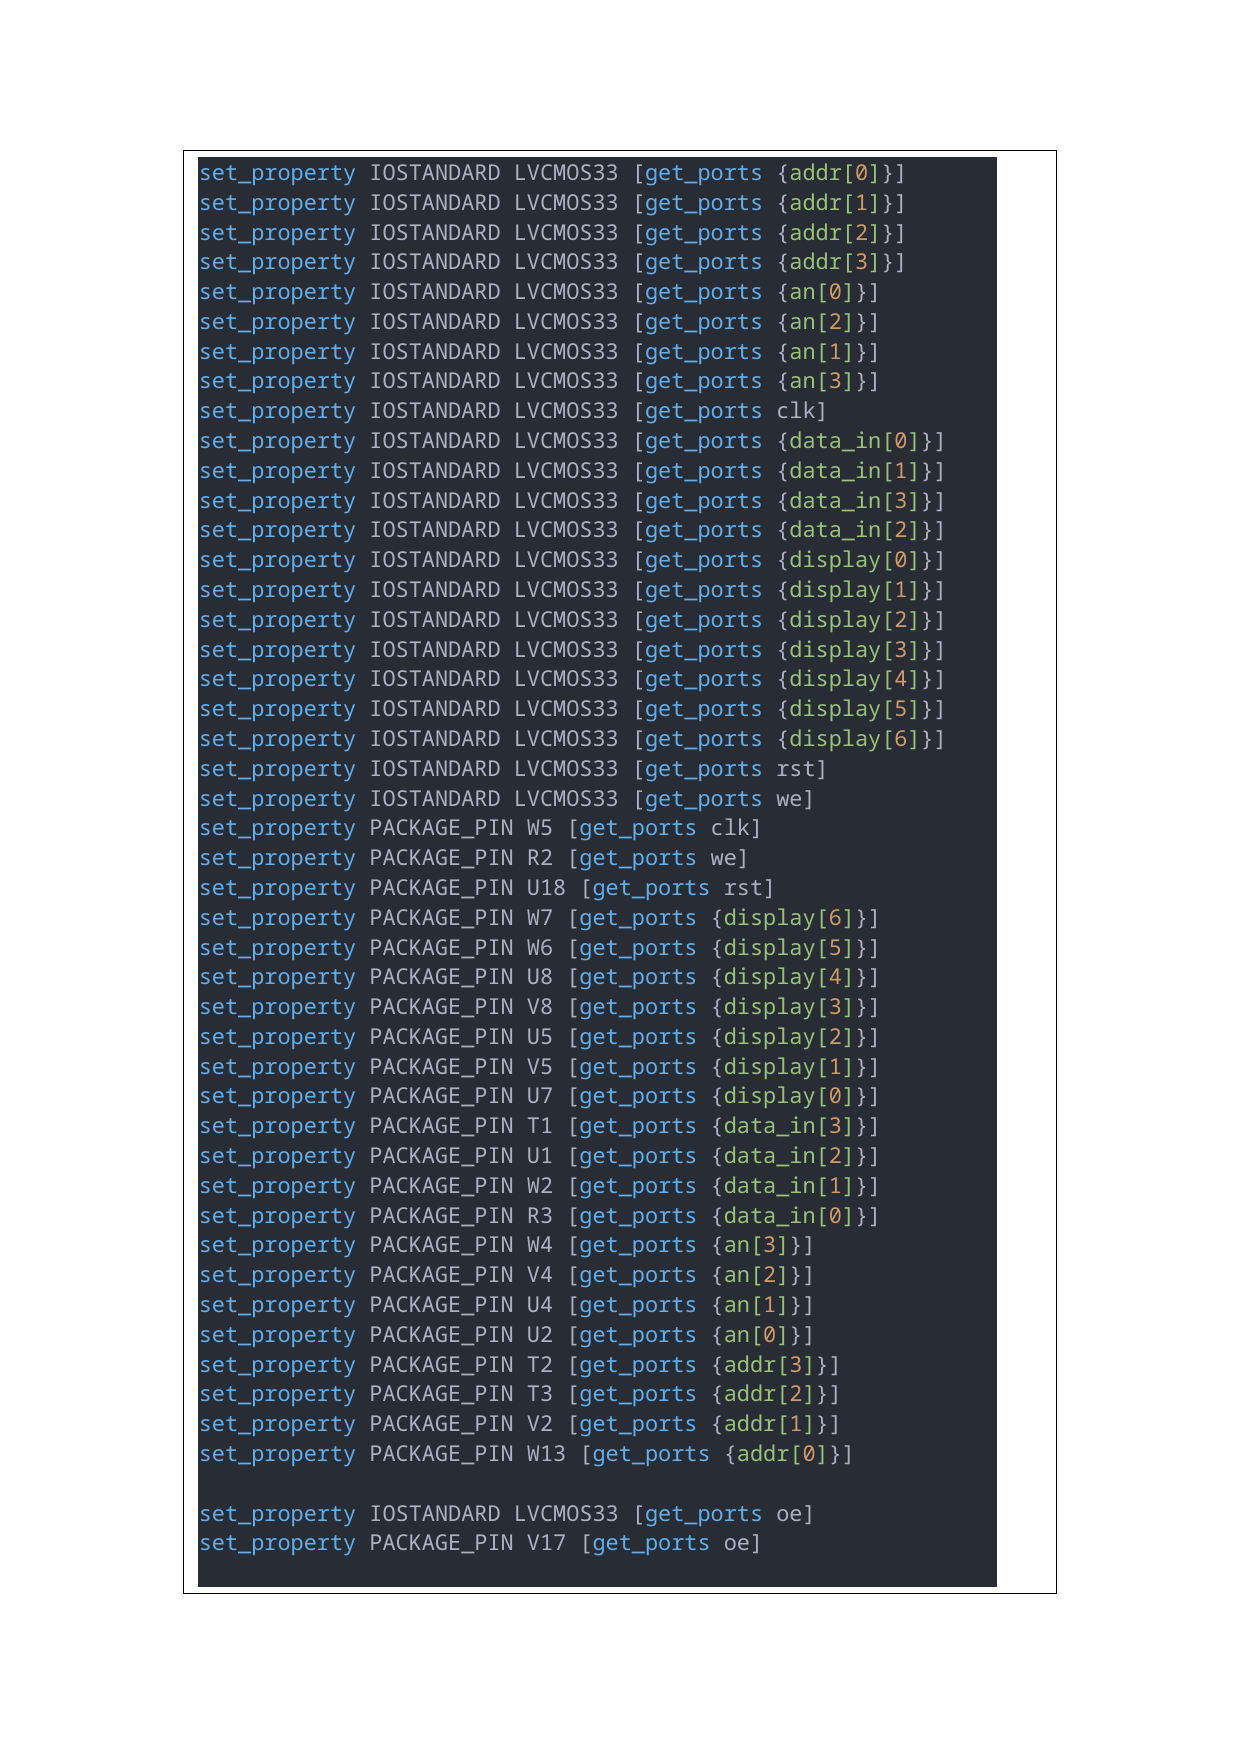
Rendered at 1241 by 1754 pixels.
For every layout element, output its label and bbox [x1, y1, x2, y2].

table_cell [184, 151, 1056, 1593]
